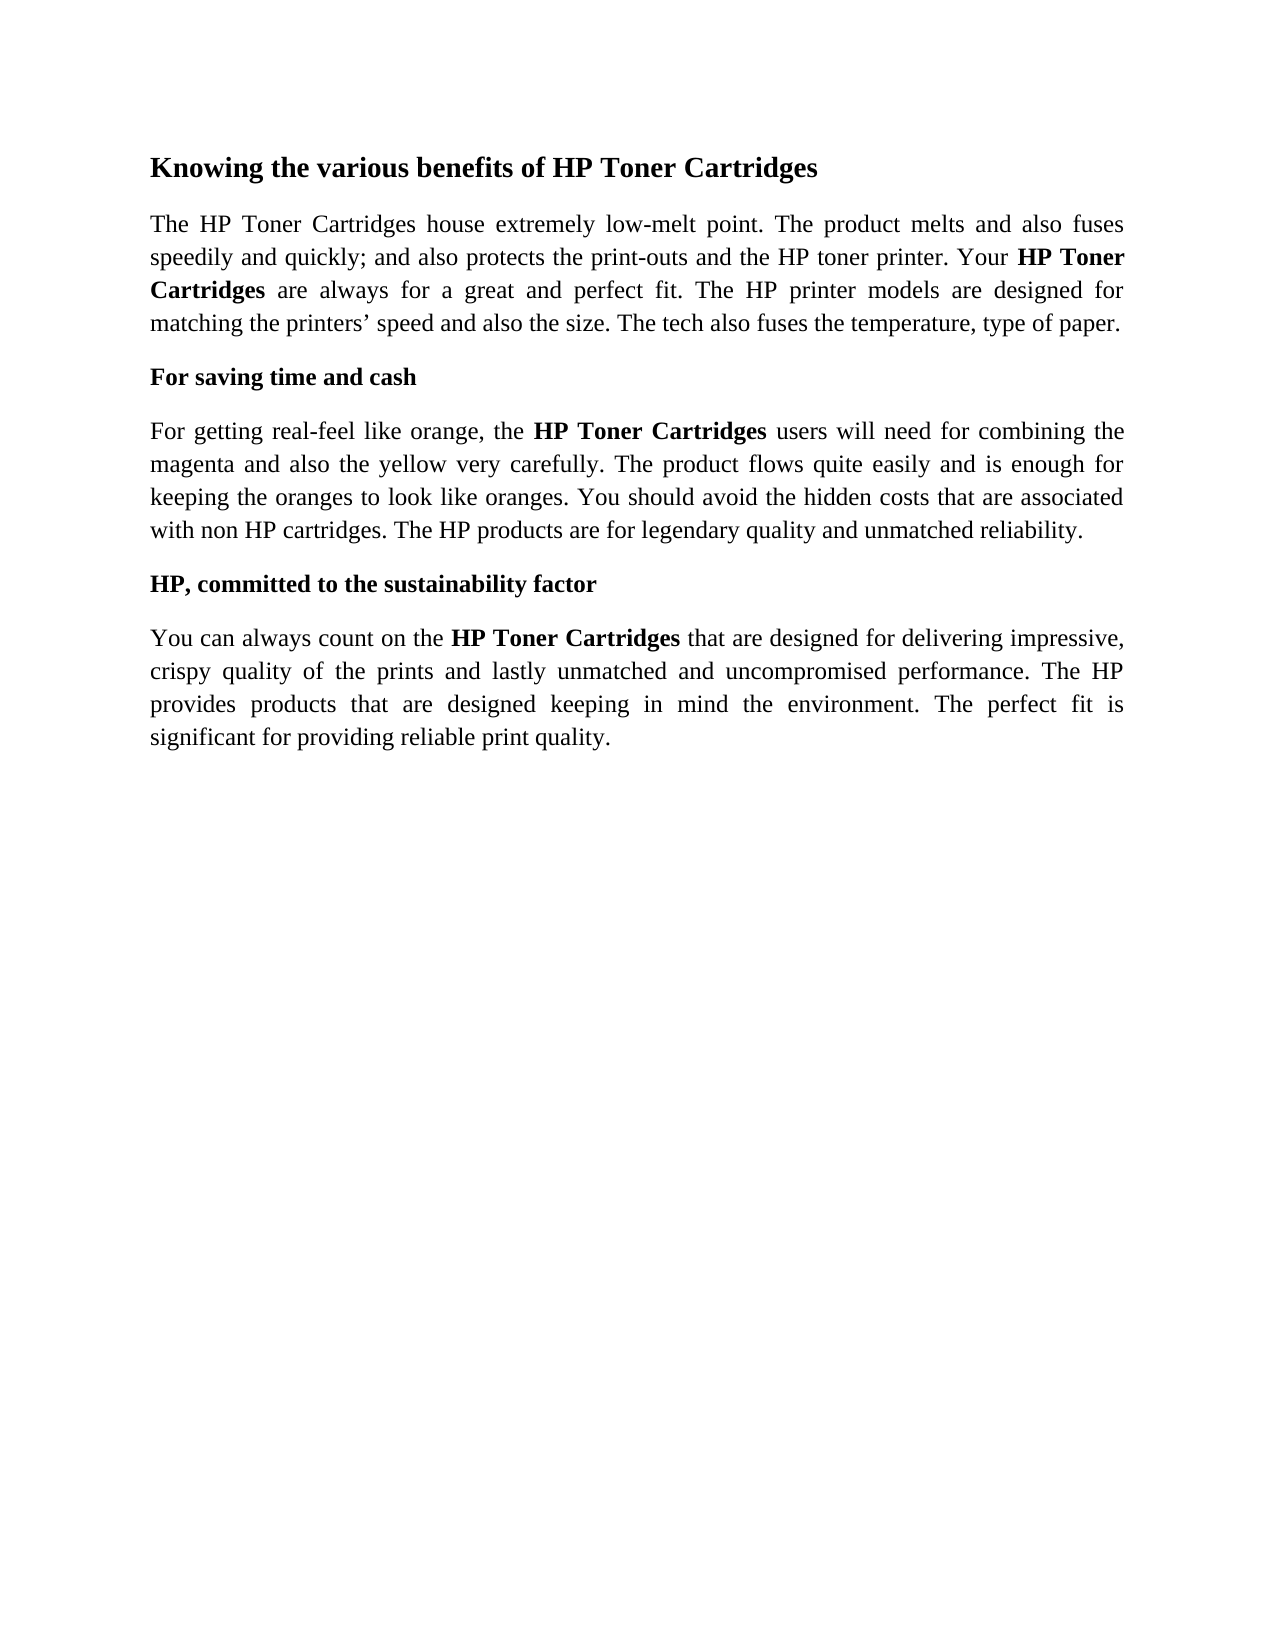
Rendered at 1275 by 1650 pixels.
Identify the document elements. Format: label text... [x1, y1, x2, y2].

text You can always count on the HP Toner Cartridges that are designed for delivering impressive, crispy quality of the prints and lastly unmatched and uncompromised performance. The HP provides products that are designed keeping in mind the environment. The perfect fit is significant for providing reliable print quality. [150, 623, 1125, 751]
text For getting real-feel like orange, the HP Toner Cartridges users will need for combining the magenta and also the yellow very carefully. The product flows quite easily and is enough for keeping the oranges to look like oranges. You should avoid the hidden costs that are associated with non HP cartridges. The HP products are for legendary quality and unmatched reliability. [150, 416, 1125, 544]
text HP, committed to the sustainability factor [150, 569, 1125, 598]
text Knowing the various benefits of HP Toner Cartridges [150, 150, 1125, 183]
text The HP Toner Cartridges house extremely low-melt point. The product melts and also fuses speedily and quickly; and also protects the print-outs and the HP toner printer. Your HP Toner Cartridges are always for a great and perfect fit. The HP printer models are designed for matching the printers’ speed and also the size. The tech also fuses the temperature, type of paper. [150, 209, 1125, 337]
text For saving time and cash [150, 362, 1125, 391]
